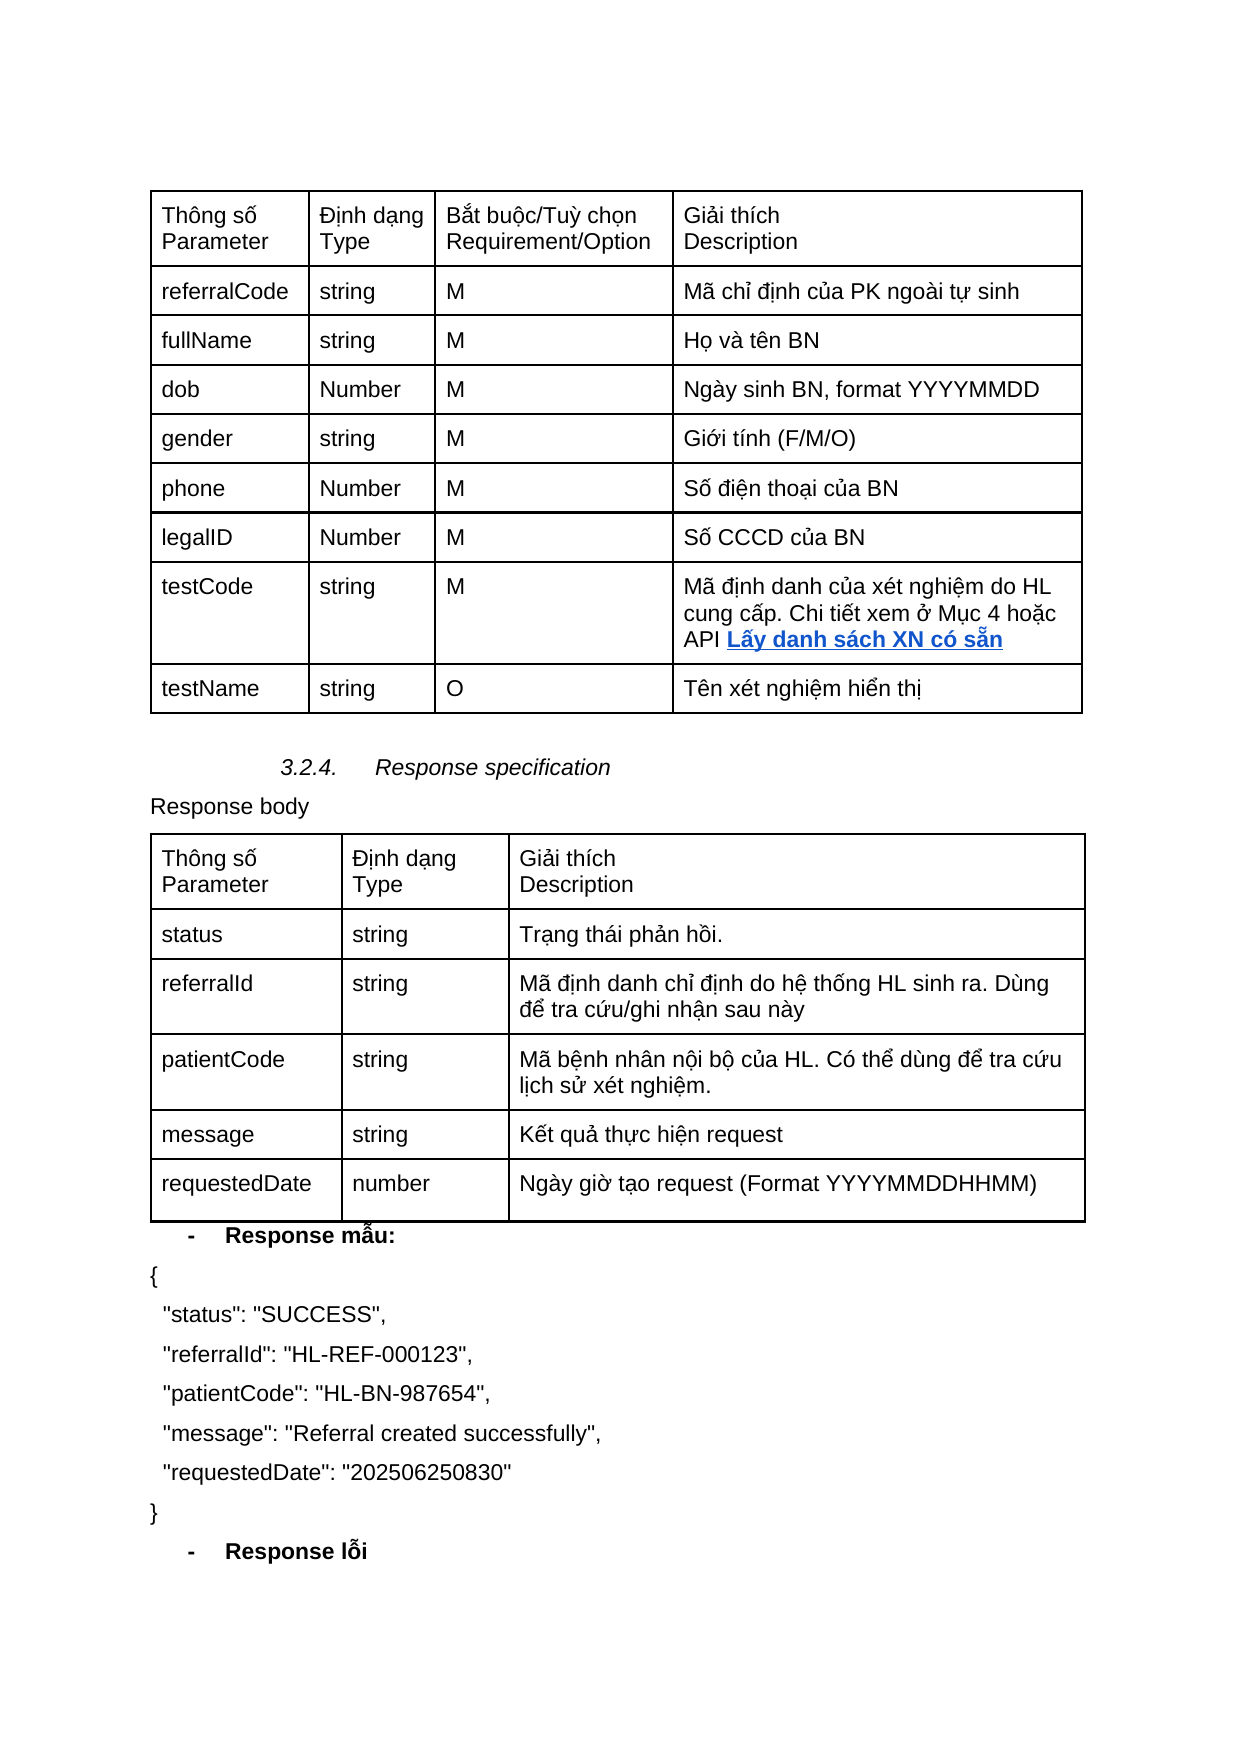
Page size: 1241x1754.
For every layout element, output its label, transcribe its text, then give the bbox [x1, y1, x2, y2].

table_cell Mã định danh của xét nghiệm do HL cung cấp. Chi tiết xem ở Mục 4 hoặc API Lấy danh sách XN có sẵn [674, 563, 1081, 663]
table_cell Mã định danh chỉ định do hệ thống HL sinh ra. Dùng để tra cứu/ghi nhận sau này [510, 960, 1084, 1033]
table_cell Number [310, 366, 434, 413]
table_cell Mã bệnh nhân nội bộ của HL. Có thể dùng để tra cứu lịch sử xét nghiệm. [510, 1035, 1084, 1109]
table_cell referralId [152, 960, 341, 1033]
table_header Bắt buộc/Tuỳ chọn Requirement/Option [436, 192, 672, 265]
list Response lỗi [187, 1538, 1090, 1564]
text } [150, 1499, 1090, 1525]
list Response mẫu: [187, 1222, 1090, 1249]
table_cell M [436, 316, 672, 364]
text Response body [150, 793, 1090, 819]
table_cell M [436, 464, 672, 511]
table_cell requestedDate [152, 1160, 341, 1220]
table_cell M [436, 415, 672, 462]
text { [150, 1262, 1090, 1288]
table_cell M [436, 267, 672, 314]
table_cell Họ và tên BN [674, 316, 1081, 364]
table_cell Giới tính (F/M/O) [674, 415, 1081, 462]
table_header Thông số Parameter [152, 835, 341, 908]
text "message": "Referral created successfully", [150, 1420, 1090, 1446]
table_cell string [310, 665, 434, 712]
table_cell referralCode [152, 267, 308, 314]
table_cell string [343, 960, 508, 1033]
table_cell M [436, 563, 672, 663]
table_cell number [343, 1160, 508, 1220]
table_cell O [436, 665, 672, 712]
text "patientCode": "HL-BN-987654", [150, 1380, 1090, 1407]
table_cell string [310, 415, 434, 462]
table_cell string [343, 1035, 508, 1109]
table_cell Số điện thoại của BN [674, 464, 1081, 511]
table_cell Number [310, 514, 434, 561]
table_cell phone [152, 464, 308, 511]
table_cell Kết quả thực hiện request [510, 1111, 1084, 1158]
table_cell Trạng thái phản hồi. [510, 910, 1084, 957]
text "referralId": "HL-REF-000123", [150, 1341, 1090, 1367]
table_cell string [310, 267, 434, 314]
table_cell M [436, 514, 672, 561]
table_cell string [343, 910, 508, 957]
list Response specification [337, 753, 1090, 780]
table_cell gender [152, 415, 308, 462]
table_cell fullName [152, 316, 308, 364]
table_cell testName [152, 665, 308, 712]
table_header Thông số Parameter [152, 192, 308, 265]
table_cell M [436, 366, 672, 413]
table_cell dob [152, 366, 308, 413]
table_header Giải thích Description [674, 192, 1081, 265]
table_cell status [152, 910, 341, 957]
table_cell Number [310, 464, 434, 511]
table_cell message [152, 1111, 341, 1158]
table_cell Ngày giờ tạo request (Format YYYYMMDDHHMM) [510, 1160, 1084, 1220]
table_cell Mã chỉ định của PK ngoài tự sinh [674, 267, 1081, 314]
table_cell string [310, 316, 434, 364]
table_header Giải thích Description [510, 835, 1084, 908]
table_cell string [310, 563, 434, 663]
table_header Định dạng Type [343, 835, 508, 908]
table_header Định dạng Type [310, 192, 434, 265]
table_cell Tên xét nghiệm hiển thị [674, 665, 1081, 712]
text "requestedDate": "202506250830" [150, 1459, 1090, 1486]
text "status": "SUCCESS", [150, 1301, 1090, 1328]
table_cell string [343, 1111, 508, 1158]
table_cell Số CCCD của BN [674, 514, 1081, 561]
table_cell Ngày sinh BN, format YYYYMMDD [674, 366, 1081, 413]
table_cell testCode [152, 563, 308, 663]
table_cell legalID [152, 514, 308, 561]
table_cell patientCode [152, 1035, 341, 1109]
